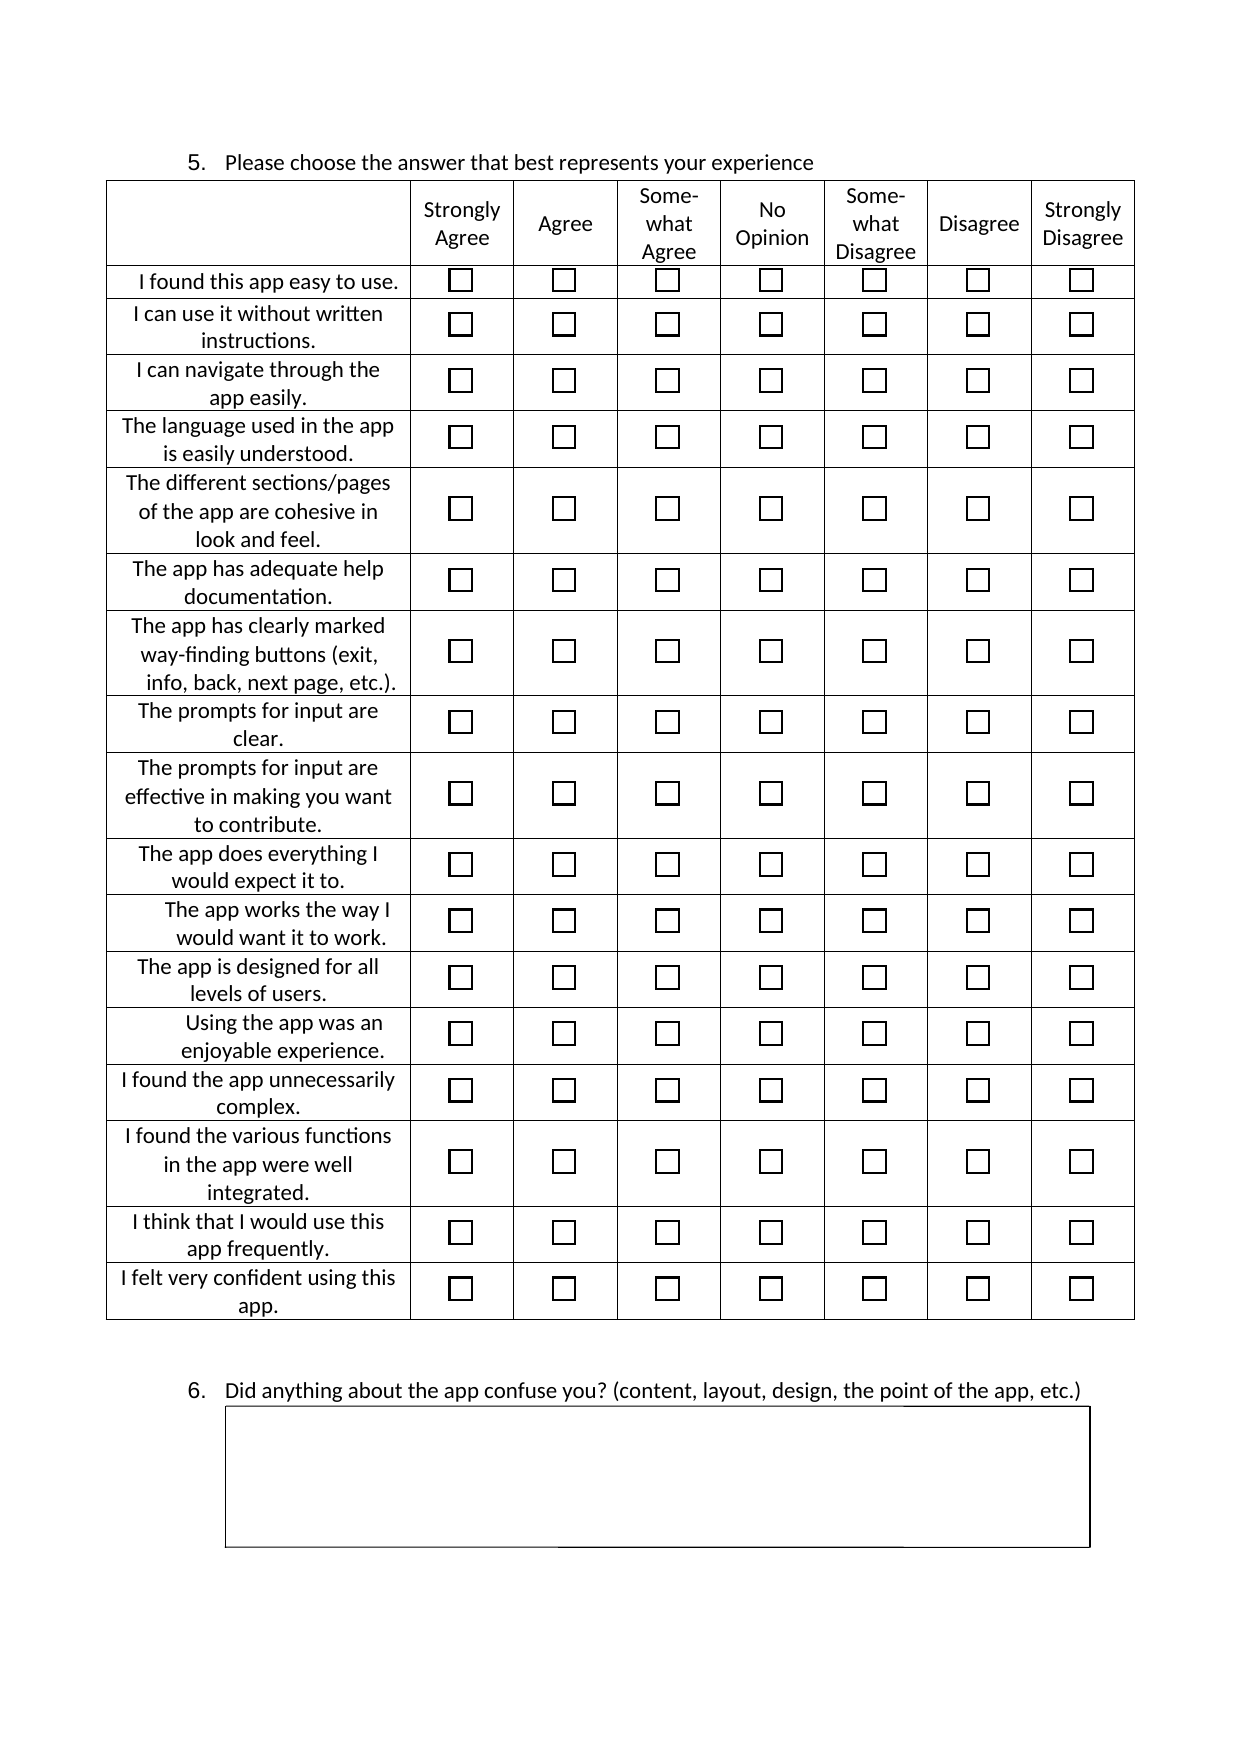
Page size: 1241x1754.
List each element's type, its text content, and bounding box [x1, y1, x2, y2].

table_cell [721, 839, 824, 894]
table_cell [721, 1263, 824, 1318]
table_cell [825, 1008, 927, 1063]
table_cell [928, 753, 1031, 838]
table_cell [721, 355, 824, 410]
table_cell [1032, 1121, 1134, 1206]
table_cell [721, 299, 824, 354]
table_cell [721, 1207, 824, 1262]
table_cell [928, 355, 1031, 410]
table_cell [618, 355, 720, 410]
table_cell [618, 696, 720, 752]
table_cell I think that I would use this app frequently. [107, 1207, 410, 1262]
table_cell The app does everything I would expect it to. [107, 839, 410, 894]
table_cell [825, 1263, 927, 1318]
table_cell [1032, 1263, 1134, 1318]
table_cell [928, 952, 1031, 1007]
table_cell [825, 299, 927, 354]
list Did anything about the app confuse you? (content, layout, design, the point of the app, etc.) [187, 1376, 1146, 1404]
table_cell [721, 611, 824, 695]
table_cell [928, 1263, 1031, 1318]
table_header Some- what Agree [618, 181, 720, 265]
table_cell [721, 696, 824, 752]
table_cell [411, 411, 513, 467]
table_cell [721, 753, 824, 838]
table_cell [1032, 266, 1134, 297]
table_cell [721, 468, 824, 553]
table_cell [825, 696, 927, 752]
table_cell [1032, 355, 1134, 410]
table_cell [825, 554, 927, 609]
table_cell [514, 299, 617, 354]
table_cell [411, 554, 513, 609]
table_cell [411, 468, 513, 553]
table_header Agree [514, 181, 617, 265]
table_cell [514, 1121, 617, 1206]
table_cell [928, 299, 1031, 354]
table_header Strongly Disagree [1032, 181, 1134, 265]
table_cell [1032, 1008, 1134, 1063]
table_cell [928, 411, 1031, 467]
table_cell [721, 1065, 824, 1120]
table_cell [618, 1065, 720, 1120]
table_cell [618, 895, 720, 951]
table_cell [825, 1065, 927, 1120]
table_cell [411, 1207, 513, 1262]
table_cell [411, 1008, 513, 1063]
table_cell [411, 952, 513, 1007]
table_cell [721, 411, 824, 467]
table_cell I found the various functions in the app were well integrated. [107, 1121, 410, 1206]
table_header No Opinion [721, 181, 824, 265]
table_cell [514, 696, 617, 752]
table_cell [721, 1121, 824, 1206]
table_cell [1032, 468, 1134, 553]
table_cell [1032, 554, 1134, 609]
table_cell [411, 1065, 513, 1120]
table_cell [514, 554, 617, 609]
table_cell [411, 266, 513, 297]
table_cell [721, 554, 824, 609]
table_cell [928, 554, 1031, 609]
table_cell [618, 753, 720, 838]
table_cell [618, 1008, 720, 1063]
table_cell [514, 1008, 617, 1063]
table_cell [514, 1207, 617, 1262]
table_cell [721, 1008, 824, 1063]
table_cell [825, 611, 927, 695]
table_cell [514, 952, 617, 1007]
table_cell The app has adequate help documentation. [107, 554, 410, 609]
table_cell [1032, 1207, 1134, 1262]
table_cell [1032, 895, 1134, 951]
table_cell [411, 299, 513, 354]
table_cell [721, 266, 824, 297]
table_cell [411, 839, 513, 894]
table_header Disagree [928, 181, 1031, 265]
table_cell I can use it without written instructions. [107, 299, 410, 354]
table_cell [928, 696, 1031, 752]
table_cell The app works the way I would want it to work. [107, 895, 410, 951]
table_cell [411, 753, 513, 838]
table_cell [825, 753, 927, 838]
table_cell [514, 839, 617, 894]
table_cell The prompts for input are clear. [107, 696, 410, 752]
table_cell [1032, 952, 1134, 1007]
table_cell I felt very confident using this app. [107, 1263, 410, 1318]
table_cell [411, 355, 513, 410]
table_cell [928, 1065, 1031, 1120]
table_cell [411, 611, 513, 695]
table_cell [514, 1263, 617, 1318]
table_cell [825, 355, 927, 410]
table_cell [1032, 299, 1134, 354]
table_cell [618, 839, 720, 894]
table_header [107, 181, 410, 265]
table_cell [928, 839, 1031, 894]
table_cell [928, 611, 1031, 695]
table_cell [618, 411, 720, 467]
table_cell [411, 1263, 513, 1318]
table_cell The app is designed for all levels of users. [107, 952, 410, 1007]
table_cell [1032, 1065, 1134, 1120]
table_cell [618, 1263, 720, 1318]
table_cell [411, 696, 513, 752]
table_cell The different sections/pages of the app are cohesive in look and feel. [107, 468, 410, 553]
table_cell [514, 753, 617, 838]
table_cell [825, 1207, 927, 1262]
table_cell [514, 895, 617, 951]
table_cell [825, 839, 927, 894]
table_cell [411, 895, 513, 951]
table_cell [514, 468, 617, 553]
table_cell I can navigate through the app easily. [107, 355, 410, 410]
table_cell [1032, 411, 1134, 467]
table_cell [618, 266, 720, 297]
table_cell I found this app easy to use. [107, 266, 410, 297]
table_cell [928, 1207, 1031, 1262]
table_cell [514, 411, 617, 467]
table_cell I found the app unnecessarily complex. [107, 1065, 410, 1120]
table_cell [825, 1121, 927, 1206]
table_header Strongly Agree [411, 181, 513, 265]
table_cell [1032, 839, 1134, 894]
table_cell [721, 952, 824, 1007]
table_cell [514, 1065, 617, 1120]
table_cell [618, 554, 720, 609]
table_cell [618, 299, 720, 354]
table_cell [1032, 696, 1134, 752]
list Please choose the answer that best represents your experience [187, 148, 1146, 176]
table_cell [618, 468, 720, 553]
table_cell [1032, 753, 1134, 838]
table_cell [928, 468, 1031, 553]
table_cell Using the app was an enjoyable experience. [107, 1008, 410, 1063]
table_cell [618, 952, 720, 1007]
table_cell [928, 1121, 1031, 1206]
table_cell [928, 1008, 1031, 1063]
table_cell [825, 411, 927, 467]
table_cell [411, 1121, 513, 1206]
table_cell [825, 952, 927, 1007]
table_cell [825, 895, 927, 951]
table_cell [618, 611, 720, 695]
table_cell [721, 895, 824, 951]
table_cell [825, 468, 927, 553]
table_cell The language used in the app is easily understood. [107, 411, 410, 467]
table_header Some- what Disagree [825, 181, 927, 265]
table_cell [514, 266, 617, 297]
table_cell [514, 611, 617, 695]
table_cell [825, 266, 927, 297]
table_cell [928, 895, 1031, 951]
table_cell [618, 1207, 720, 1262]
table_cell The prompts for input are effective in making you want to contribute. [107, 753, 410, 838]
table_cell [514, 355, 617, 410]
table_cell [1032, 611, 1134, 695]
table_cell [618, 1121, 720, 1206]
table_cell The app has clearly marked way-finding buttons (exit, info, back, next page, etc.). [107, 611, 410, 695]
table_cell [928, 266, 1031, 297]
